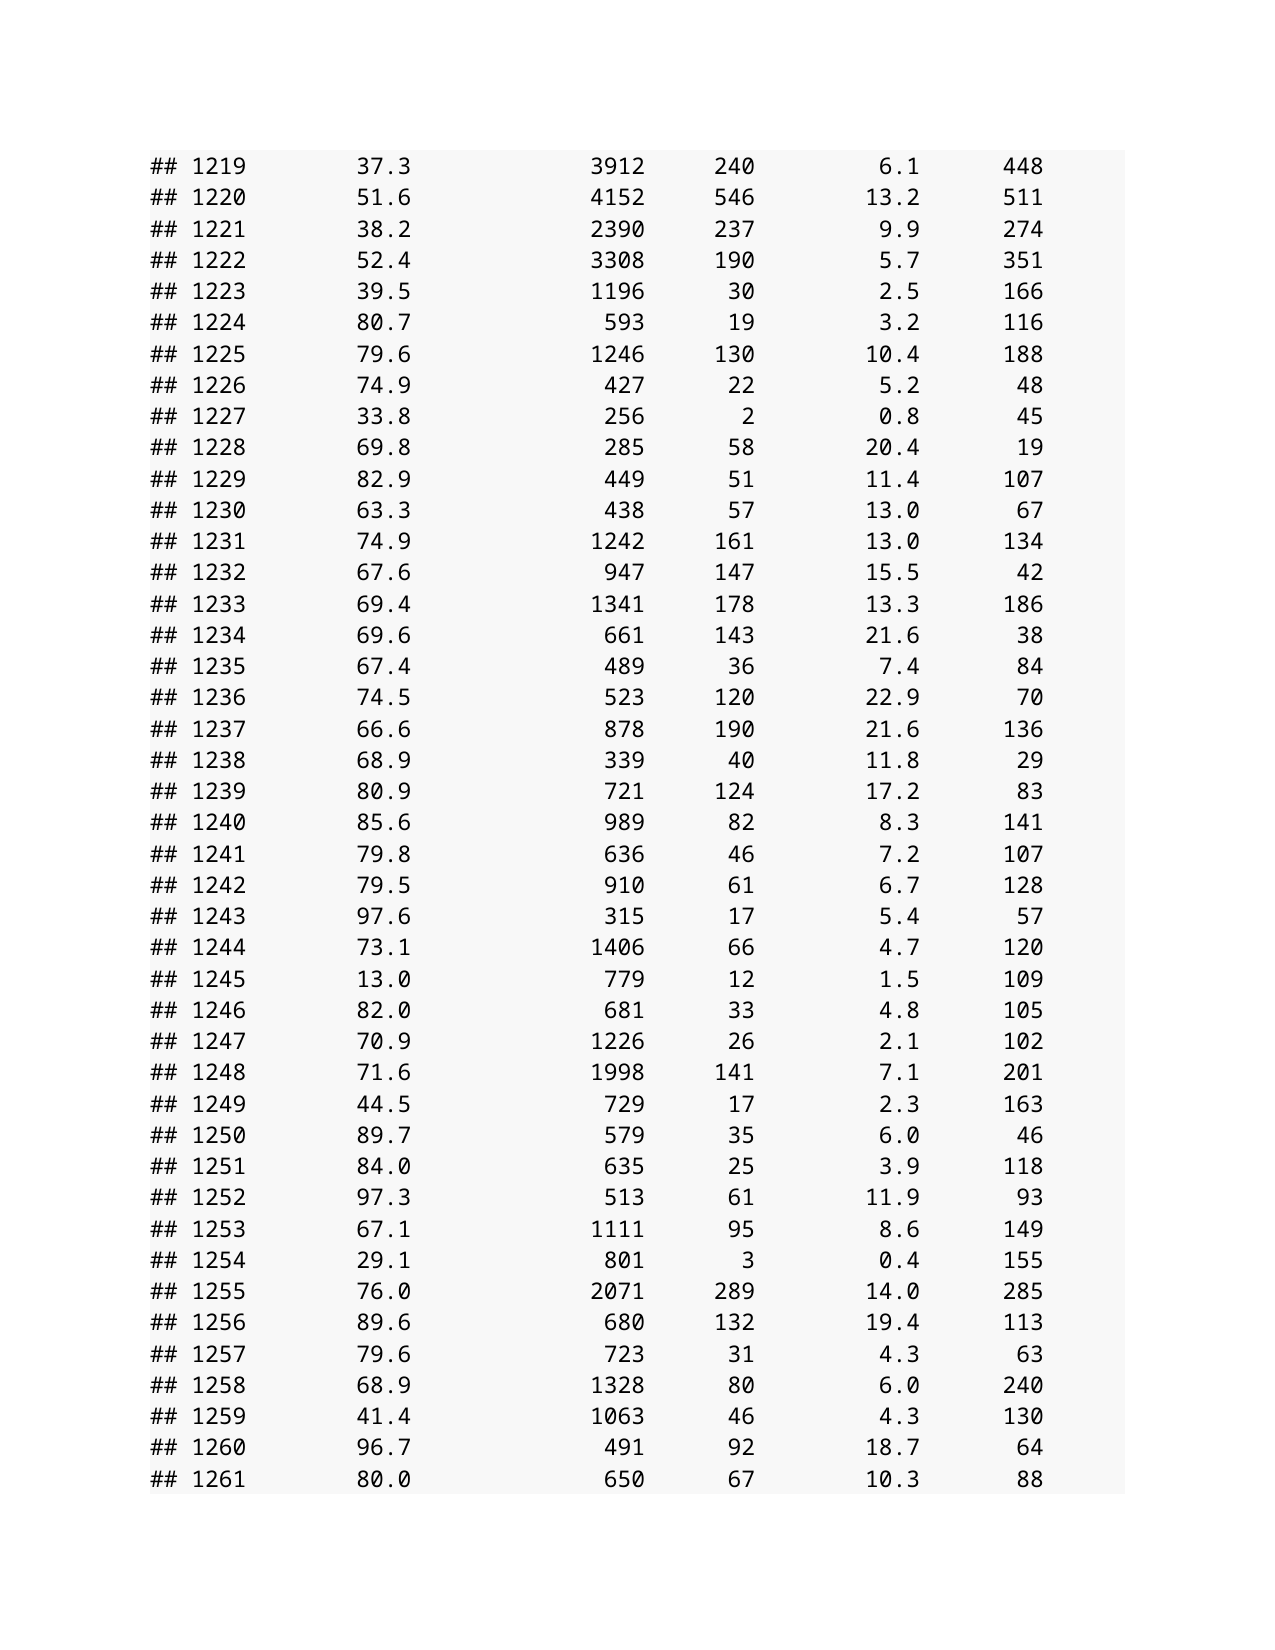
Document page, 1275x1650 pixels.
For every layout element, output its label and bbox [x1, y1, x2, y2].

text [150, 150, 1125, 1494]
